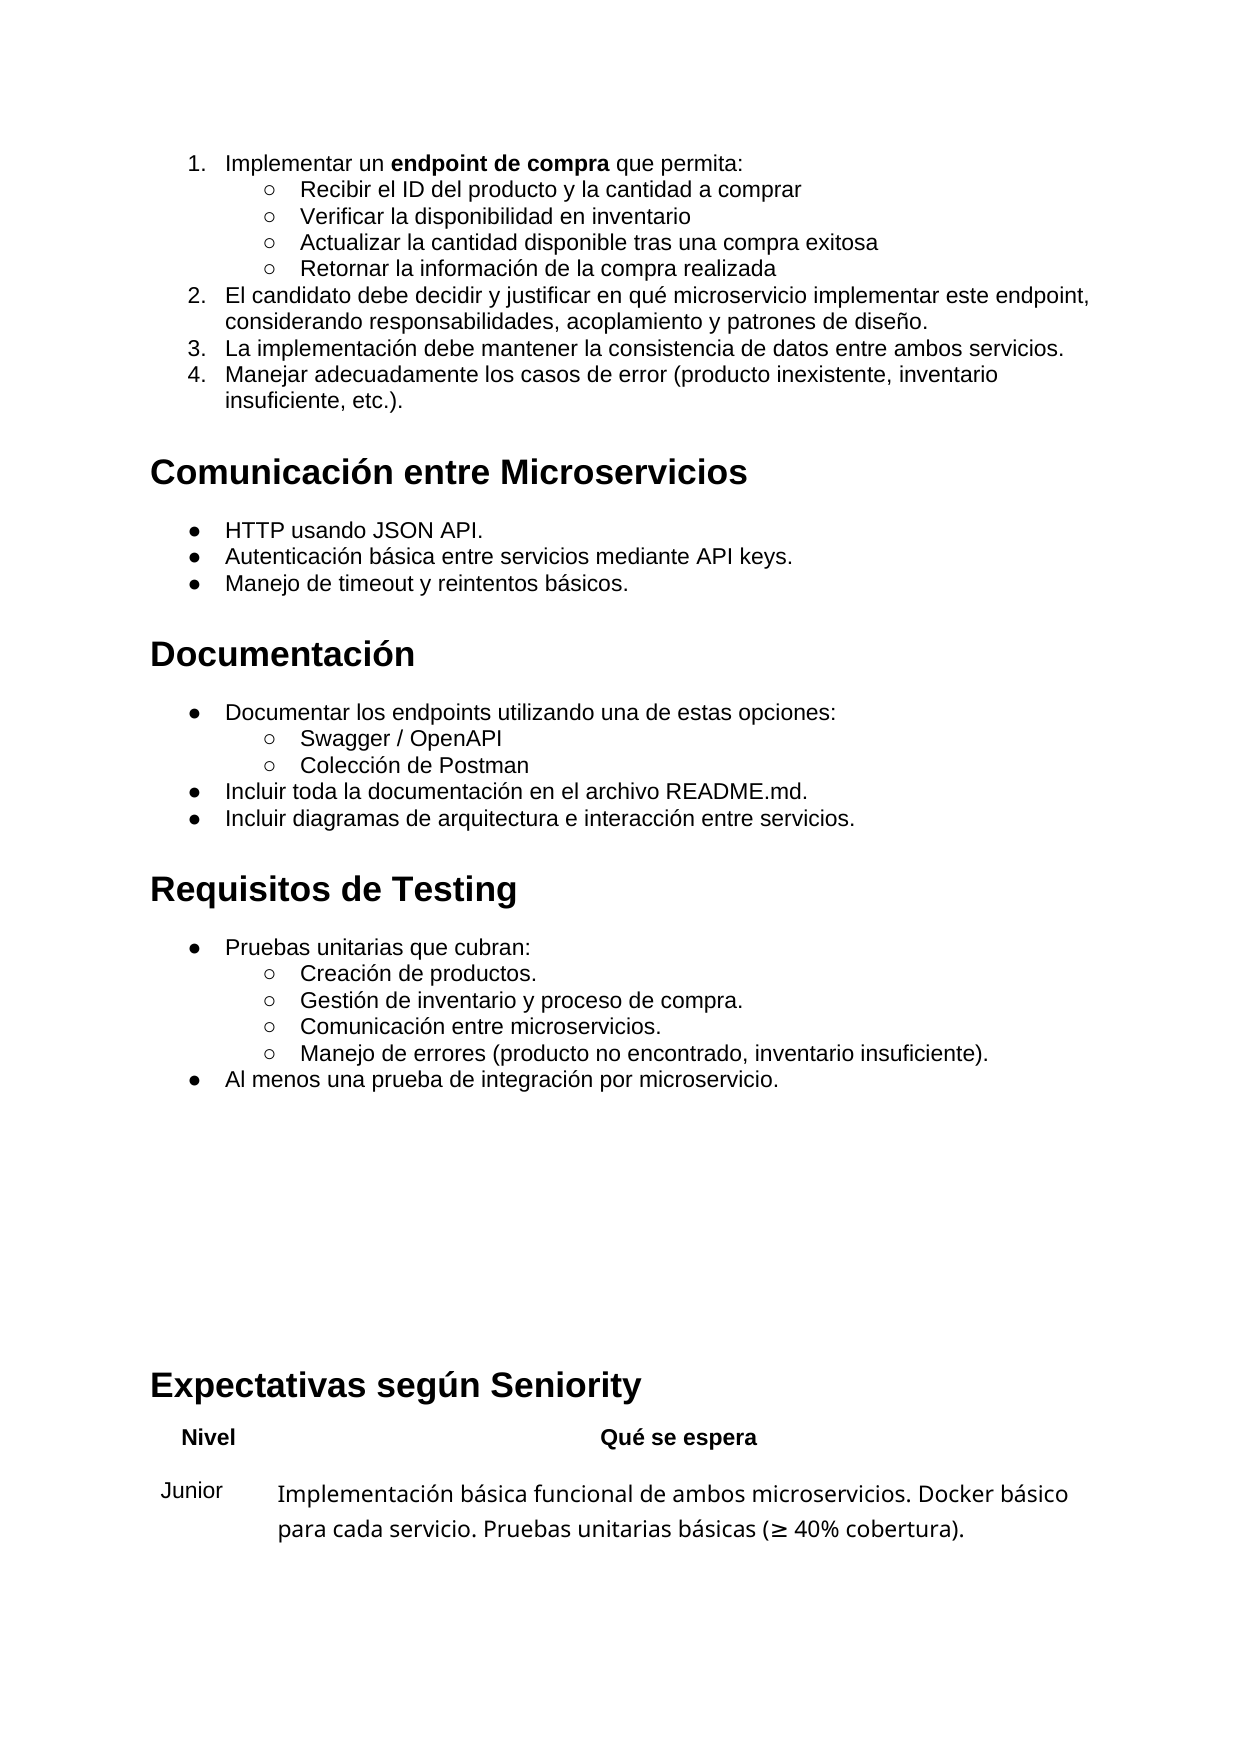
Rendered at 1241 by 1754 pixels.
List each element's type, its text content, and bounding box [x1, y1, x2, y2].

subtitle Requisitos de Testing [150, 868, 1090, 909]
list Pruebas unitarias que cubran: [187, 934, 1090, 960]
list Documentar los endpoints utilizando una de estas opciones: [187, 699, 1090, 725]
subtitle Expectativas según Seniority [150, 1364, 1090, 1405]
list Incluir diagramas de arquitectura e interacción entre servicios. [187, 804, 1090, 831]
list Al menos una prueba de integración por microservicio. [187, 1066, 1090, 1092]
list Retornar la información de la compra realizada [262, 255, 1090, 282]
list Manejar adecuadamente los casos de error (producto inexistente, inventario insuficiente, etc.). [187, 361, 1090, 413]
list HTTP usando JSON API. [187, 517, 1090, 543]
table_header Nivel [150, 1414, 267, 1467]
list Creación de productos. [262, 960, 1090, 987]
subtitle Documentación [150, 633, 1090, 674]
list Actualizar la cantidad disponible tras una compra exitosa [262, 229, 1090, 255]
table_header Qué se espera [267, 1414, 1090, 1467]
list Swagger / OpenAPI [262, 725, 1090, 752]
list Manejo de timeout y reintentos básicos. [187, 569, 1090, 596]
list Gestión de inventario y proceso de compra. [262, 987, 1090, 1013]
list Verificar la disponibilidad en inventario [262, 203, 1090, 229]
list Comunicación entre microservicios. [262, 1013, 1090, 1039]
list La implementación debe mantener la consistencia de datos entre ambos servicios. [187, 334, 1090, 361]
list Implementar un endpoint de compra que permita: [187, 150, 1090, 176]
list Manejo de errores (producto no encontrado, inventario insuficiente). [262, 1039, 1090, 1066]
list Colección de Postman [262, 752, 1090, 778]
list Autenticación básica entre servicios mediante API keys. [187, 543, 1090, 569]
table_cell Implementación básica funcional de ambos microservicios. Docker básico para cada servicio. Pruebas unitarias básicas (≥ 40% cobertura). [267, 1467, 1090, 1559]
list El candidato debe decidir y justificar en qué microservicio implementar este endpoint, considerando responsabilidades, acoplamiento y patrones de diseño. [187, 282, 1090, 334]
subtitle Comunicación entre Microservicios [150, 451, 1090, 492]
list Incluir toda la documentación en el archivo README.md. [187, 778, 1090, 804]
table_cell Junior [150, 1467, 267, 1559]
list Recibir el ID del producto y la cantidad a comprar [262, 176, 1090, 203]
